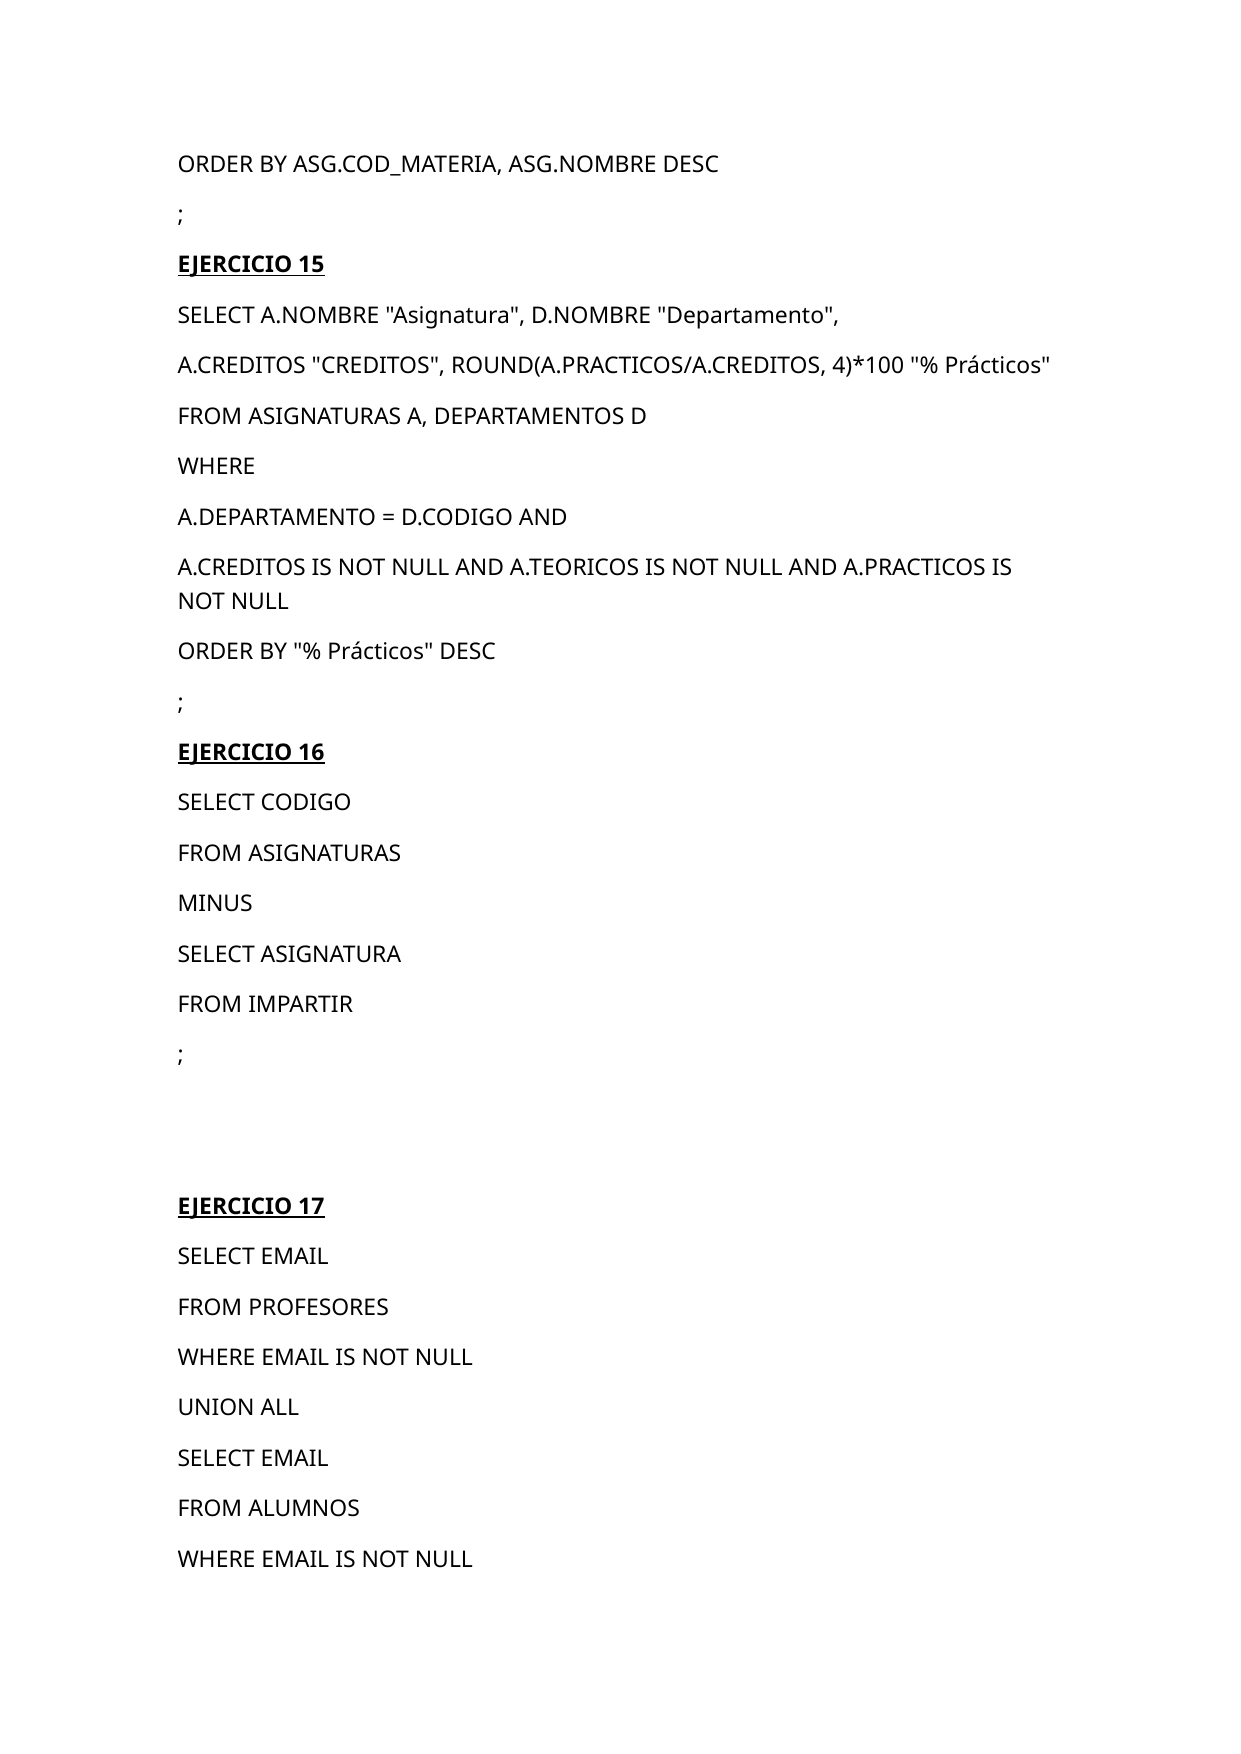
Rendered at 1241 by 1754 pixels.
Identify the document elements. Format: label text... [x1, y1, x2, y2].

text FROM ASIGNATURAS [177, 837, 1063, 868]
text ; [177, 1038, 1063, 1070]
text MINUS [177, 887, 1063, 918]
text A.CREDITOS "CREDITOS", ROUND(A.PRACTICOS/A.CREDITOS, 4)*100 "% Prácticos" [177, 349, 1063, 381]
text FROM ALUMNOS [177, 1492, 1063, 1523]
text WHERE [177, 450, 1063, 481]
text UNION ALL [177, 1391, 1063, 1423]
text ; [177, 198, 1063, 229]
text SELECT ASIGNATURA [177, 938, 1063, 969]
text ; [177, 686, 1063, 717]
text EJERCICIO 16 [177, 736, 1063, 767]
text FROM ASIGNATURAS A, DEPARTAMENTOS D [177, 400, 1063, 431]
text ORDER BY ASG.COD_MATERIA, ASG.NOMBRE DESC [177, 148, 1063, 179]
text FROM PROFESORES [177, 1291, 1063, 1322]
text A.DEPARTAMENTO = D.CODIGO AND [177, 501, 1063, 532]
text SELECT A.NOMBRE "Asignatura", D.NOMBRE "Departamento", [177, 299, 1063, 330]
text SELECT EMAIL [177, 1442, 1063, 1473]
text A.CREDITOS IS NOT NULL AND A.TEORICOS IS NOT NULL AND A.PRACTICOS IS NOT NULL [177, 551, 1063, 616]
text SELECT CODIGO [177, 786, 1063, 818]
text FROM IMPARTIR [177, 988, 1063, 1019]
text WHERE EMAIL IS NOT NULL [177, 1543, 1063, 1574]
text WHERE EMAIL IS NOT NULL [177, 1341, 1063, 1372]
text ORDER BY "% Prácticos" DESC [177, 635, 1063, 666]
text EJERCICIO 15 [177, 248, 1063, 280]
text SELECT EMAIL [177, 1240, 1063, 1271]
text EJERCICIO 17 [177, 1190, 1063, 1221]
